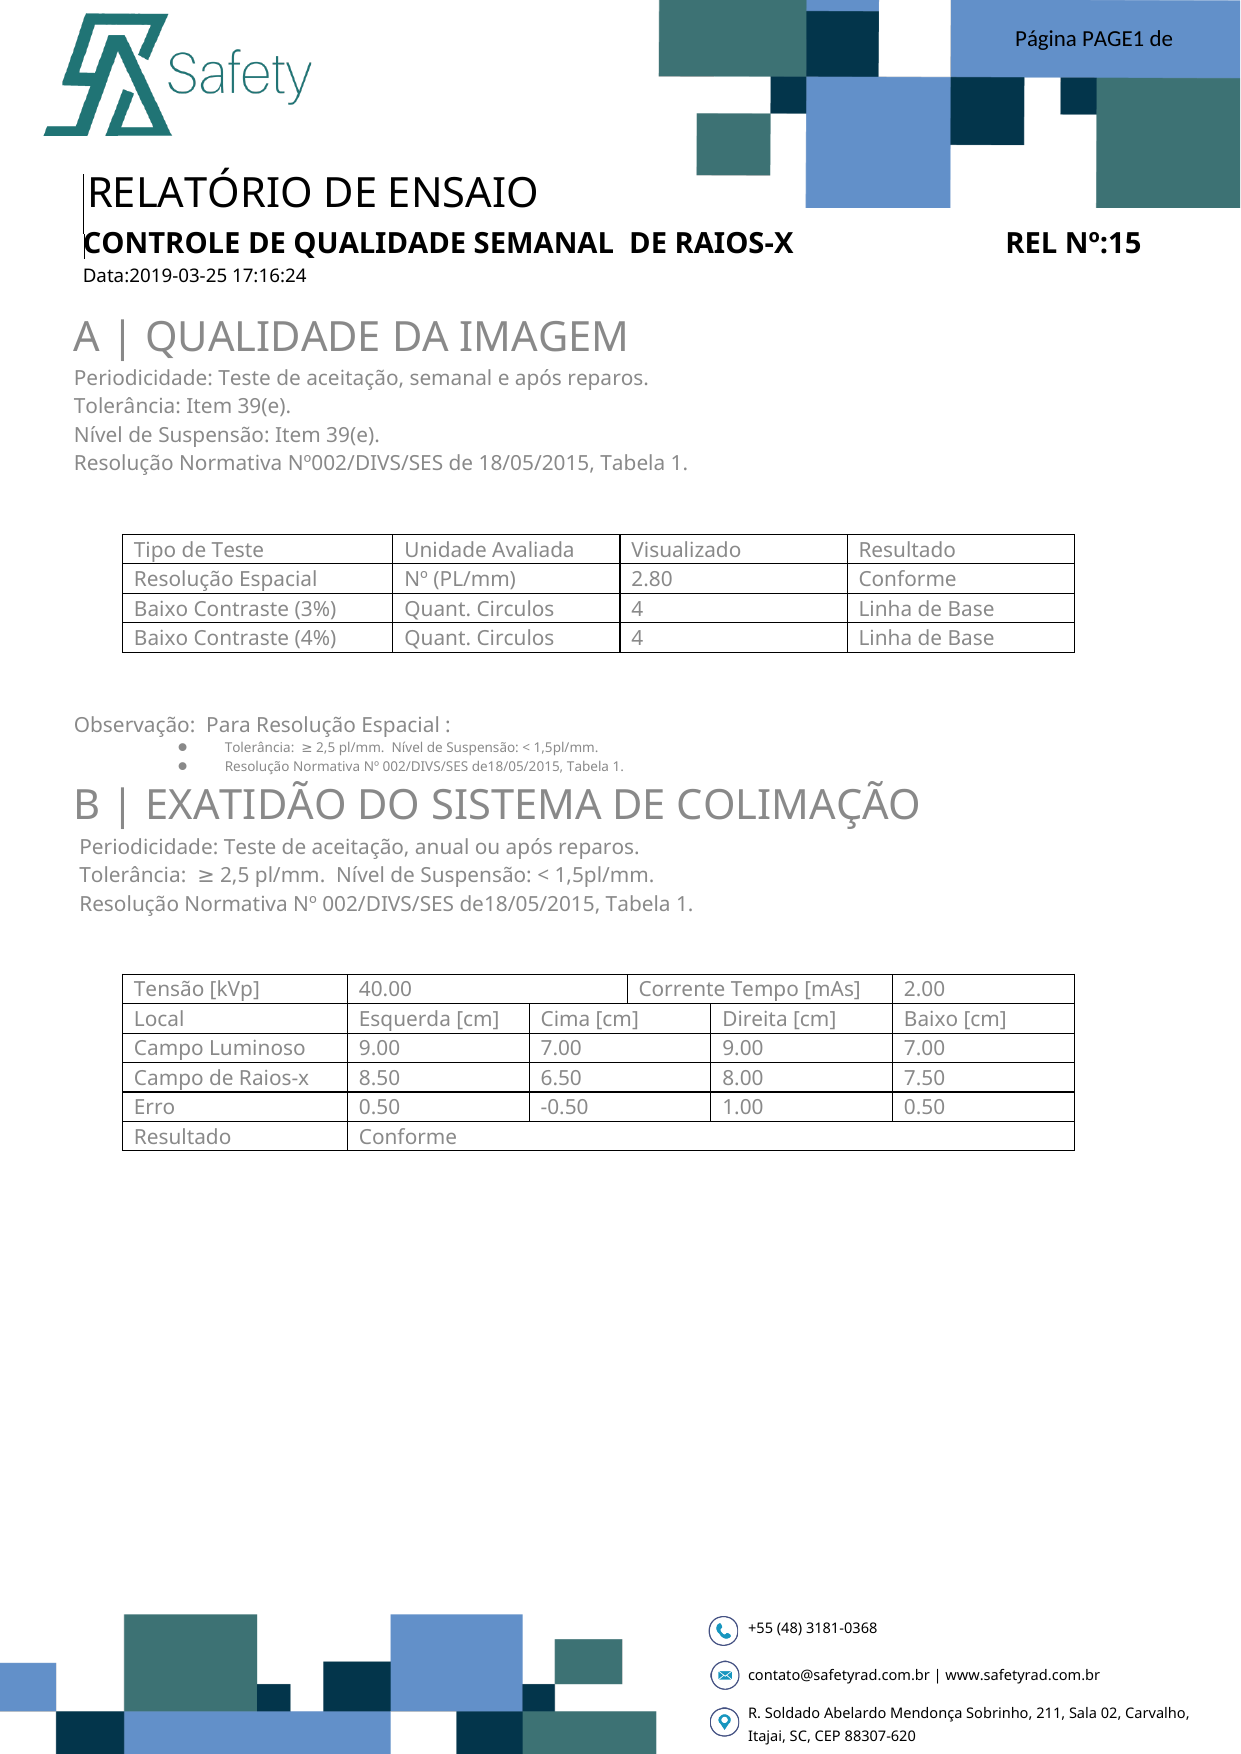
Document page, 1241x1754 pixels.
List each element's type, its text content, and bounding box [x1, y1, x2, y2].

table_cell Esquerda [cm] [348, 1004, 529, 1032]
table_header Visualizado [621, 535, 847, 563]
table_header Unidade Avaliada [393, 535, 619, 563]
table_cell 9.00 [711, 1034, 892, 1062]
table_cell 4 [621, 623, 847, 652]
table_cell Baixo Contraste (4%) [123, 623, 392, 652]
list Tolerância: ≥ 2,5 pl/mm. Nível de Suspensão: < 1,5pl/mm. [177, 738, 1167, 757]
table_cell 8.00 [711, 1063, 892, 1091]
table_cell Local [123, 1004, 347, 1032]
picture [43, 13, 312, 136]
text B | EXATIDÃO DO SISTEMA DE COLIMAÇÃO [74, 775, 1167, 832]
table_cell Conforme [848, 564, 1074, 593]
table_cell Linha de Base [848, 594, 1074, 622]
table_cell Quant. Circulos [393, 623, 619, 652]
table_cell Direita [cm] [711, 1004, 892, 1032]
table_cell 4 [621, 594, 847, 622]
text Tolerância: Item 39(e). [74, 392, 1167, 420]
table_cell Linha de Base [848, 623, 1074, 652]
picture [708, 1616, 739, 1646]
table_cell 0.50 [348, 1093, 529, 1121]
text Observação: Para Resolução Espacial : [74, 710, 1167, 738]
table_cell Conforme [348, 1122, 1074, 1150]
table_cell Campo de Raios-x [123, 1063, 347, 1091]
table_header Resultado [848, 535, 1074, 563]
table_cell 7.00 [530, 1034, 710, 1062]
picture [710, 1707, 740, 1737]
text Periodicidade: Teste de aceitação, semanal e após reparos. [74, 363, 1167, 392]
text Nível de Suspensão: Item 39(e). [74, 420, 1167, 448]
table_cell 7.50 [893, 1063, 1074, 1091]
table_cell 2.80 [621, 564, 847, 593]
table_cell Erro [123, 1093, 347, 1121]
text Periodicidade: Teste de aceitação, anual ou após reparos. [74, 832, 1167, 860]
table_cell Campo Luminoso [123, 1034, 347, 1062]
table_cell Resolução Espacial [123, 564, 392, 593]
picture [710, 1660, 740, 1690]
table_cell Cima [cm] [530, 1004, 710, 1032]
table_cell Quant. Circulos [393, 594, 619, 622]
text Tolerância: ≥ 2,5 pl/mm. Nível de Suspensão: < 1,5pl/mm. [74, 860, 1167, 889]
text Resolução Normativa Nº002/DIVS/SES de 18/05/2015, Tabela 1. [74, 448, 1167, 477]
text A | QUALIDADE DA IMAGEM [74, 306, 1167, 363]
table_cell 7.00 [893, 1034, 1074, 1062]
table_cell Baixo [cm] [893, 1004, 1074, 1032]
picture [0, 1614, 657, 1754]
table_header Corrente Tempo [mAs] [628, 975, 892, 1003]
table_header 40.00 [348, 975, 627, 1003]
table_header 2.00 [893, 975, 1074, 1003]
table_cell 0.50 [893, 1093, 1074, 1121]
table_header Tipo de Teste [123, 535, 392, 563]
text Resolução Normativa Nº 002/DIVS/SES de18/05/2015, Tabela 1. [74, 889, 1167, 917]
table_cell Baixo Contraste (3%) [123, 594, 392, 622]
table_cell 1.00 [711, 1093, 892, 1121]
table_cell Nº (PL/mm) [393, 564, 619, 593]
table_cell 6.50 [530, 1063, 710, 1091]
list Resolução Normativa Nº 002/DIVS/SES de18/05/2015, Tabela 1. [177, 757, 1167, 775]
table_cell Resultado [123, 1122, 347, 1150]
table_header Tensão [kVp] [123, 975, 347, 1003]
table_cell 8.50 [348, 1063, 529, 1091]
table_cell 9.00 [348, 1034, 529, 1062]
table_cell -0.50 [530, 1093, 710, 1121]
picture [658, 0, 1241, 208]
